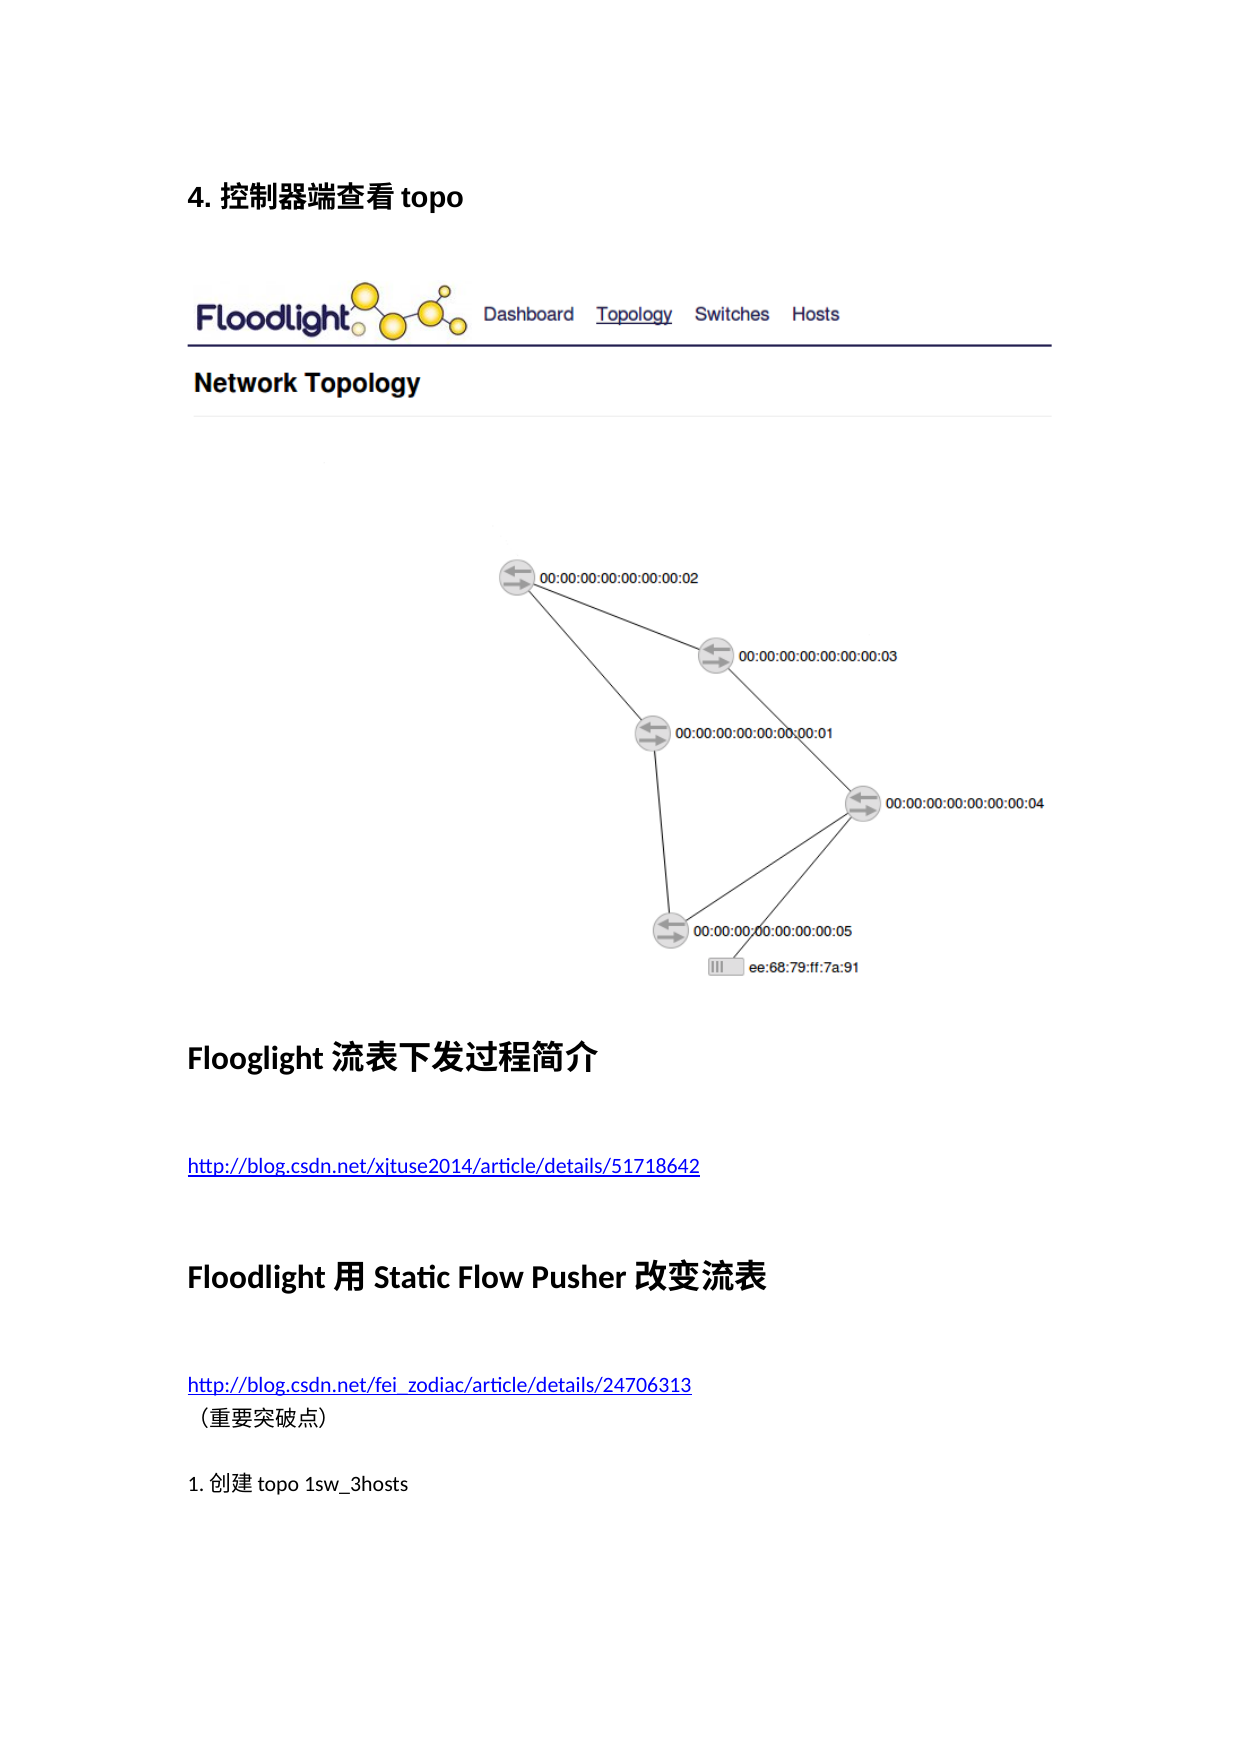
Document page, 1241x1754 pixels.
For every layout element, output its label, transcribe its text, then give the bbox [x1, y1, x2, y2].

text （重要突破点） [187, 1401, 1053, 1433]
subtitle Flooglight 流表下发过程简介 [187, 1022, 1053, 1087]
text http://blog.csdn.net/fei_zodiac/article/details/24706313 [187, 1368, 1053, 1401]
text http://blog.csdn.net/xjtuse2014/article/details/51718642 [187, 1149, 1053, 1182]
text 1. 创建topo 1sw_3hosts [187, 1466, 1053, 1498]
subtitle Floodlight 用Static Flow Pusher 改变流表 [187, 1241, 1053, 1306]
subtitle 控制器端查看topo [187, 162, 1053, 227]
picture [187, 280, 1052, 986]
